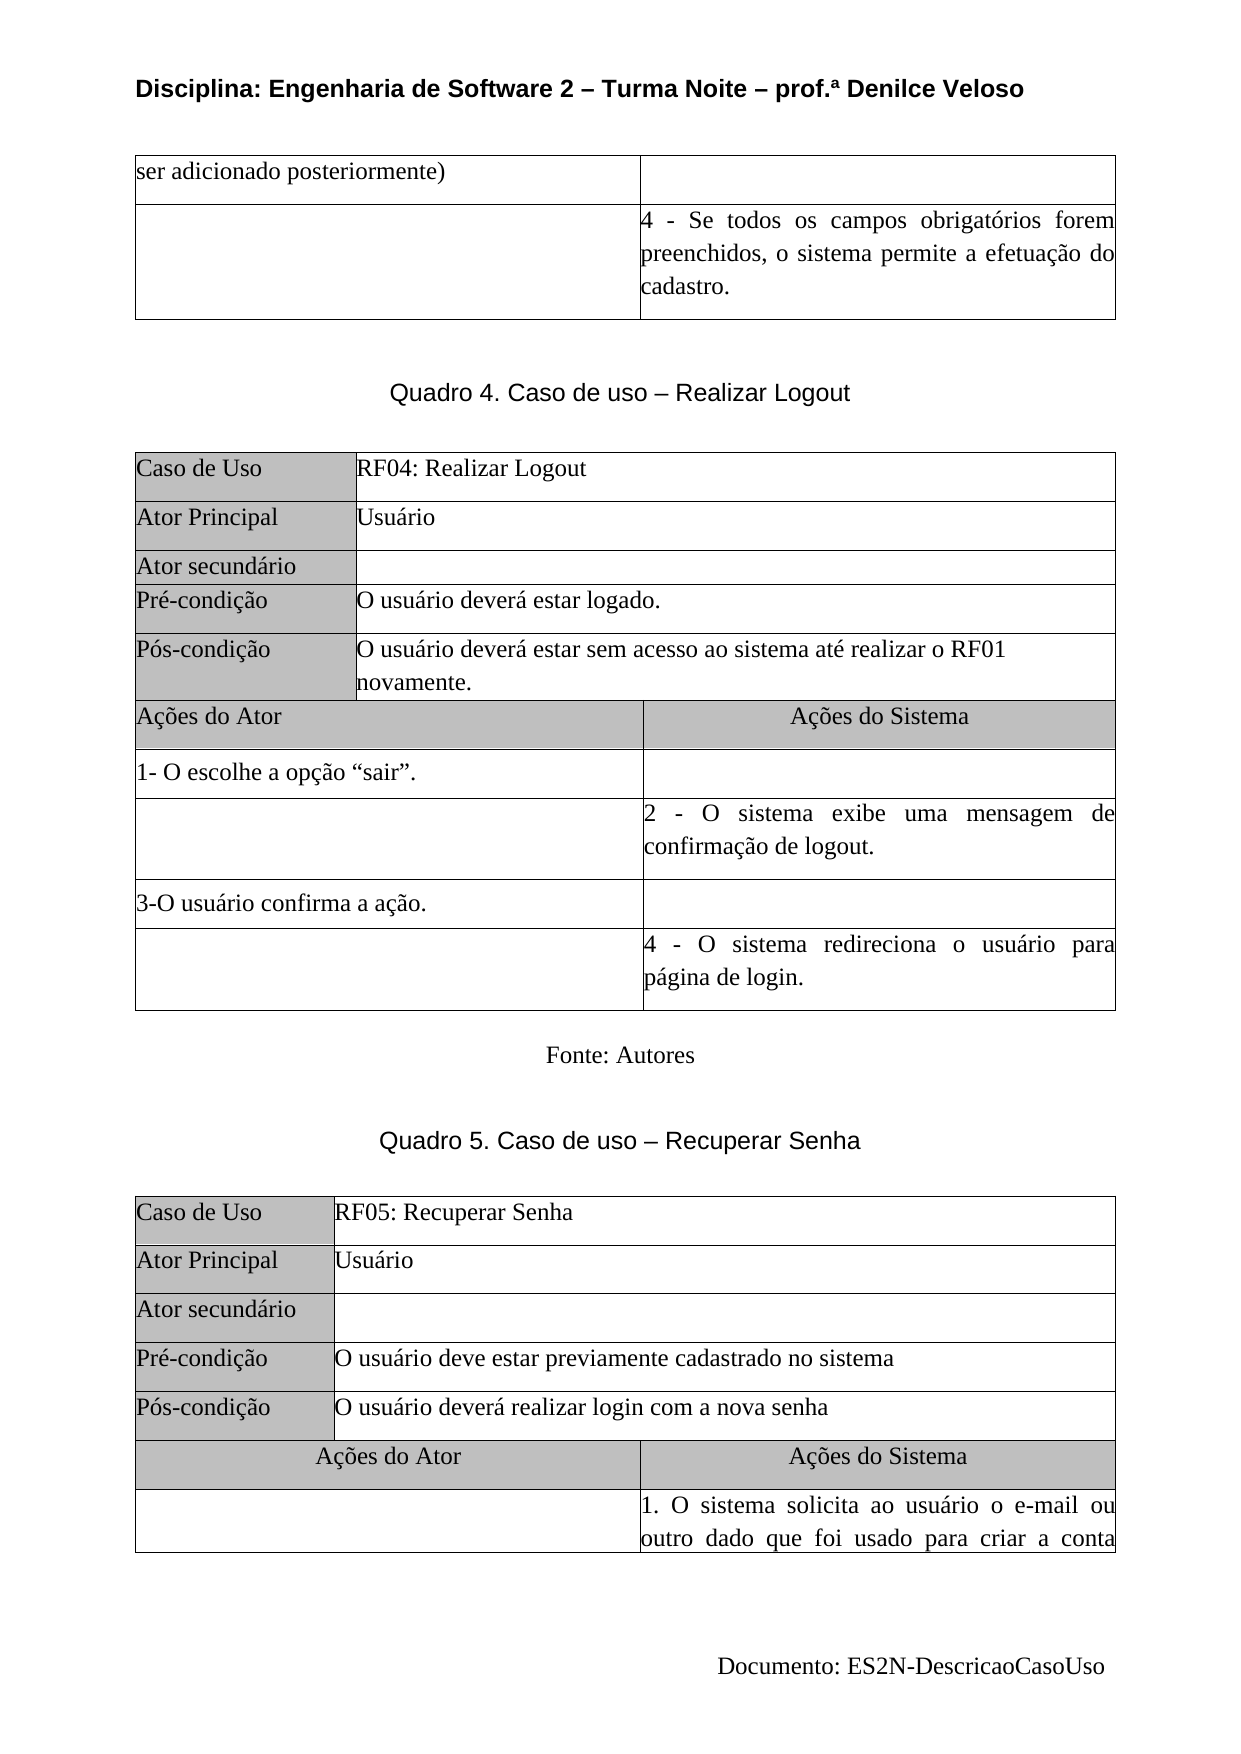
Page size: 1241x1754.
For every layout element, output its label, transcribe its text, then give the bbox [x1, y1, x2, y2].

table_cell Ator Principal [136, 1246, 334, 1293]
table_cell [136, 1490, 640, 1552]
table_cell Ações do Ator [136, 1441, 640, 1489]
table_header Caso de Uso [136, 1197, 334, 1244]
table_cell O usuário deverá estar sem acesso ao sistema até realizar o RF01 novamente. [357, 634, 1115, 700]
text Quadro 5. Caso de uso – Recuperar Senha [135, 1126, 1105, 1155]
table_cell Pós-condição [136, 634, 356, 700]
table_cell Usuário [357, 502, 1115, 550]
table_cell Ator Principal [136, 502, 356, 550]
table_header RF05: Recuperar Senha [335, 1197, 1115, 1244]
table_cell Ações do Sistema [644, 701, 1115, 748]
table_cell 3-O usuário confirma a ação. [136, 880, 643, 928]
table_cell [136, 205, 640, 319]
table_cell [357, 551, 1115, 584]
table_cell [136, 799, 643, 879]
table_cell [136, 156, 640, 204]
table_cell Pré-condição [136, 1343, 334, 1391]
table_cell O usuário deve estar previamente cadastrado no sistema [335, 1343, 1115, 1391]
table_cell Pré-condição [136, 585, 356, 633]
table_cell 1. O sistema solicita ao usuário o e-mail ou outro dado que foi usado para criar a conta com o objetivo de confirmar a identidade do solicitante. [641, 1490, 1115, 1552]
table_header RF04: Realizar Logout [357, 453, 1115, 501]
table_cell [136, 929, 643, 1010]
table_header Caso de Uso [136, 453, 356, 501]
table_cell 4 - O sistema redireciona o usuário para página de login. [644, 929, 1115, 1010]
table_cell [644, 880, 1115, 928]
table_cell 4 - Se todos os campos obrigatórios forem preenchidos, o sistema permite a efetuação do cadastro. [641, 205, 1115, 319]
table_cell Usuário [335, 1246, 1115, 1293]
text Quadro 4. Caso de uso – Realizar Logout [135, 378, 1105, 406]
table_cell [335, 1294, 1115, 1342]
table_cell O usuário deverá estar logado. [357, 585, 1115, 633]
table_cell 1- O escolhe a opção “sair”. [136, 750, 643, 797]
text Fonte: Autores [135, 1040, 1105, 1068]
table_cell Ações do Ator [136, 701, 643, 748]
table_cell Ator secundário [136, 551, 356, 584]
table_cell [641, 156, 1115, 204]
table_cell Ator secundário [136, 1294, 334, 1342]
table_cell 2 - O sistema exibe uma mensagem de confirmação de logout. [644, 799, 1115, 879]
table_cell O usuário deverá realizar login com a nova senha [335, 1392, 1115, 1440]
table_cell Ações do Sistema [641, 1441, 1115, 1489]
table_cell Pós-condição [136, 1392, 334, 1440]
table_cell [644, 750, 1115, 797]
